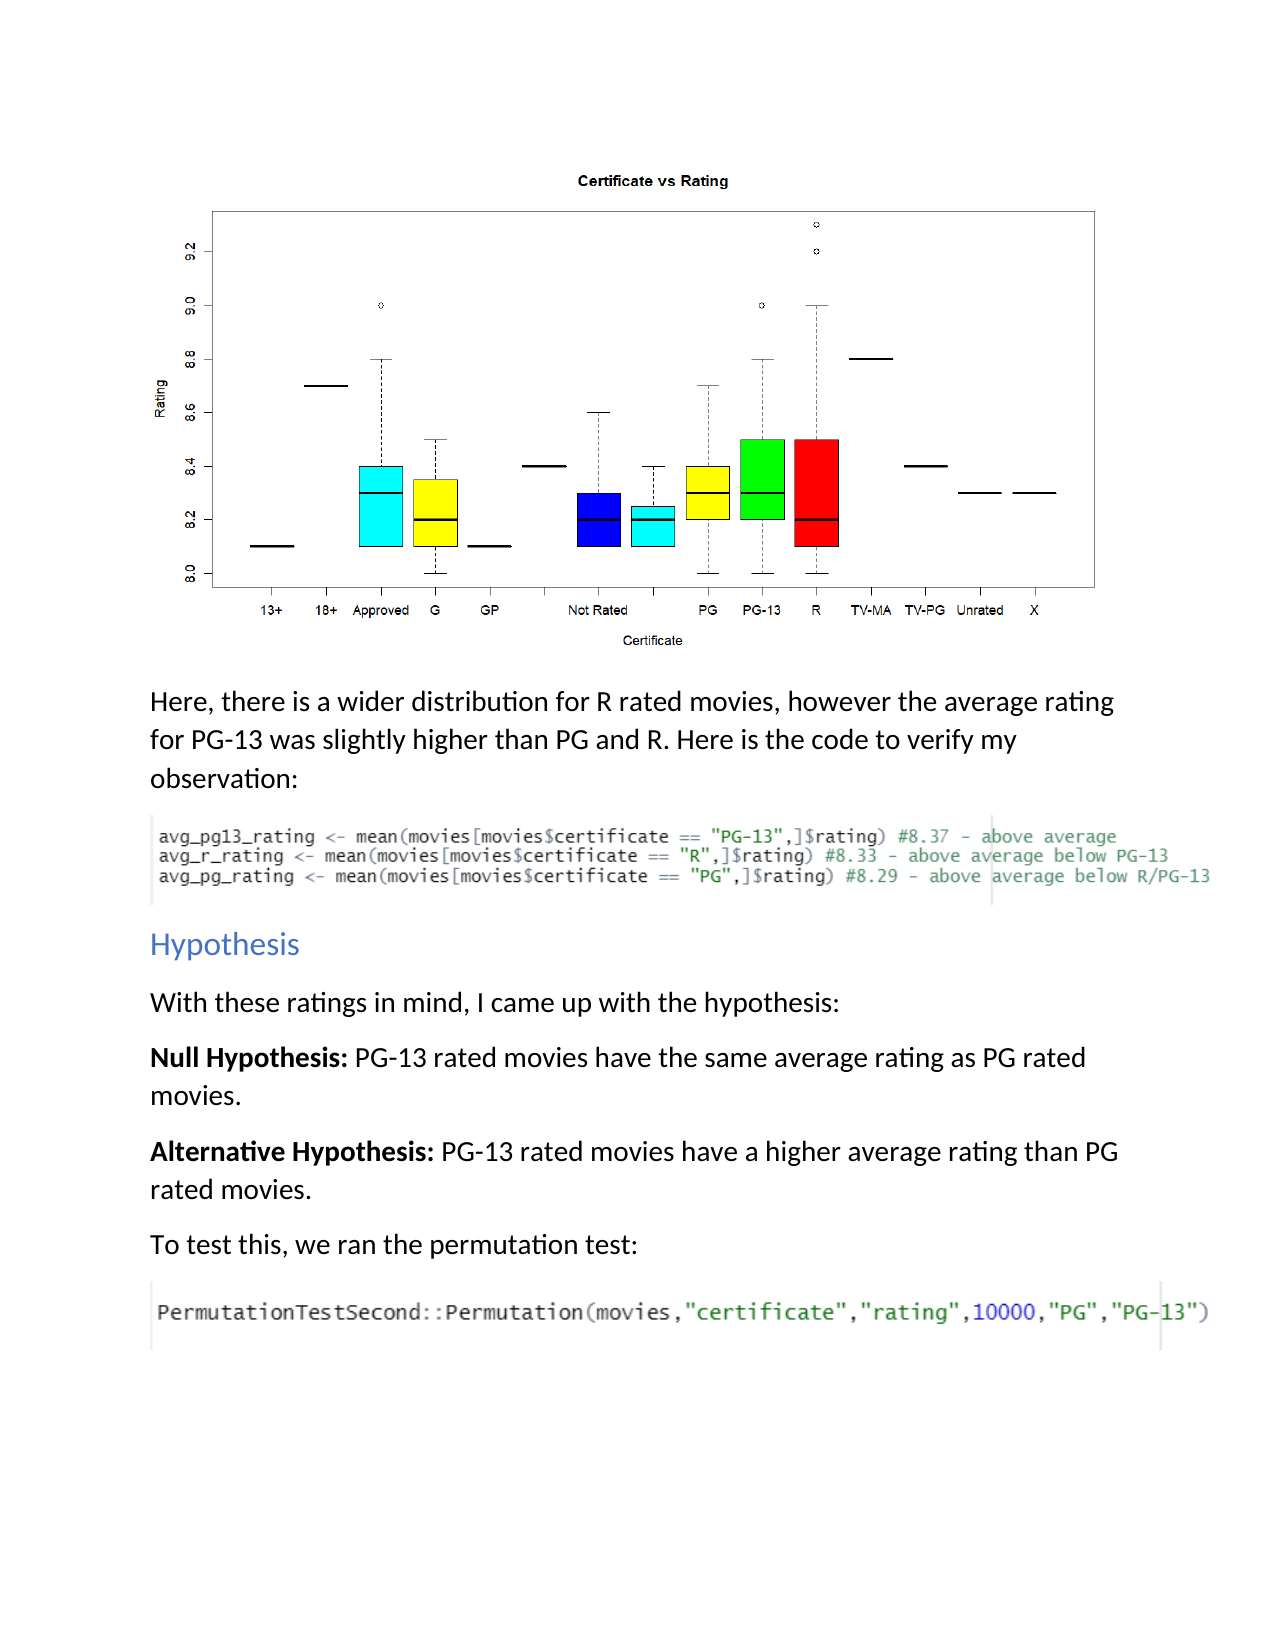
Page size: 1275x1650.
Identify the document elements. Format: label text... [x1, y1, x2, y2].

text Hypothesis [150, 923, 1125, 964]
picture [150, 150, 1125, 664]
text With these ratings in mind, I came up with the hypothesis: [150, 984, 1125, 1019]
text Here, there is a wider distribution for R rated movies, however the average rating for PG-13 was slightly higher than PG and R. Here is the code to verify my observation: [150, 683, 1125, 795]
text To test this, we ran the permutation test: [150, 1226, 1125, 1262]
picture [150, 815, 1223, 905]
text Null Hypothesis: PG-13 rated movies have the same average rating as PG rated movies. [150, 1039, 1125, 1113]
picture [150, 1281, 1232, 1350]
text Alternative Hypothesis: PG-13 rated movies have a higher average rating than PG rated movies. [150, 1133, 1125, 1207]
